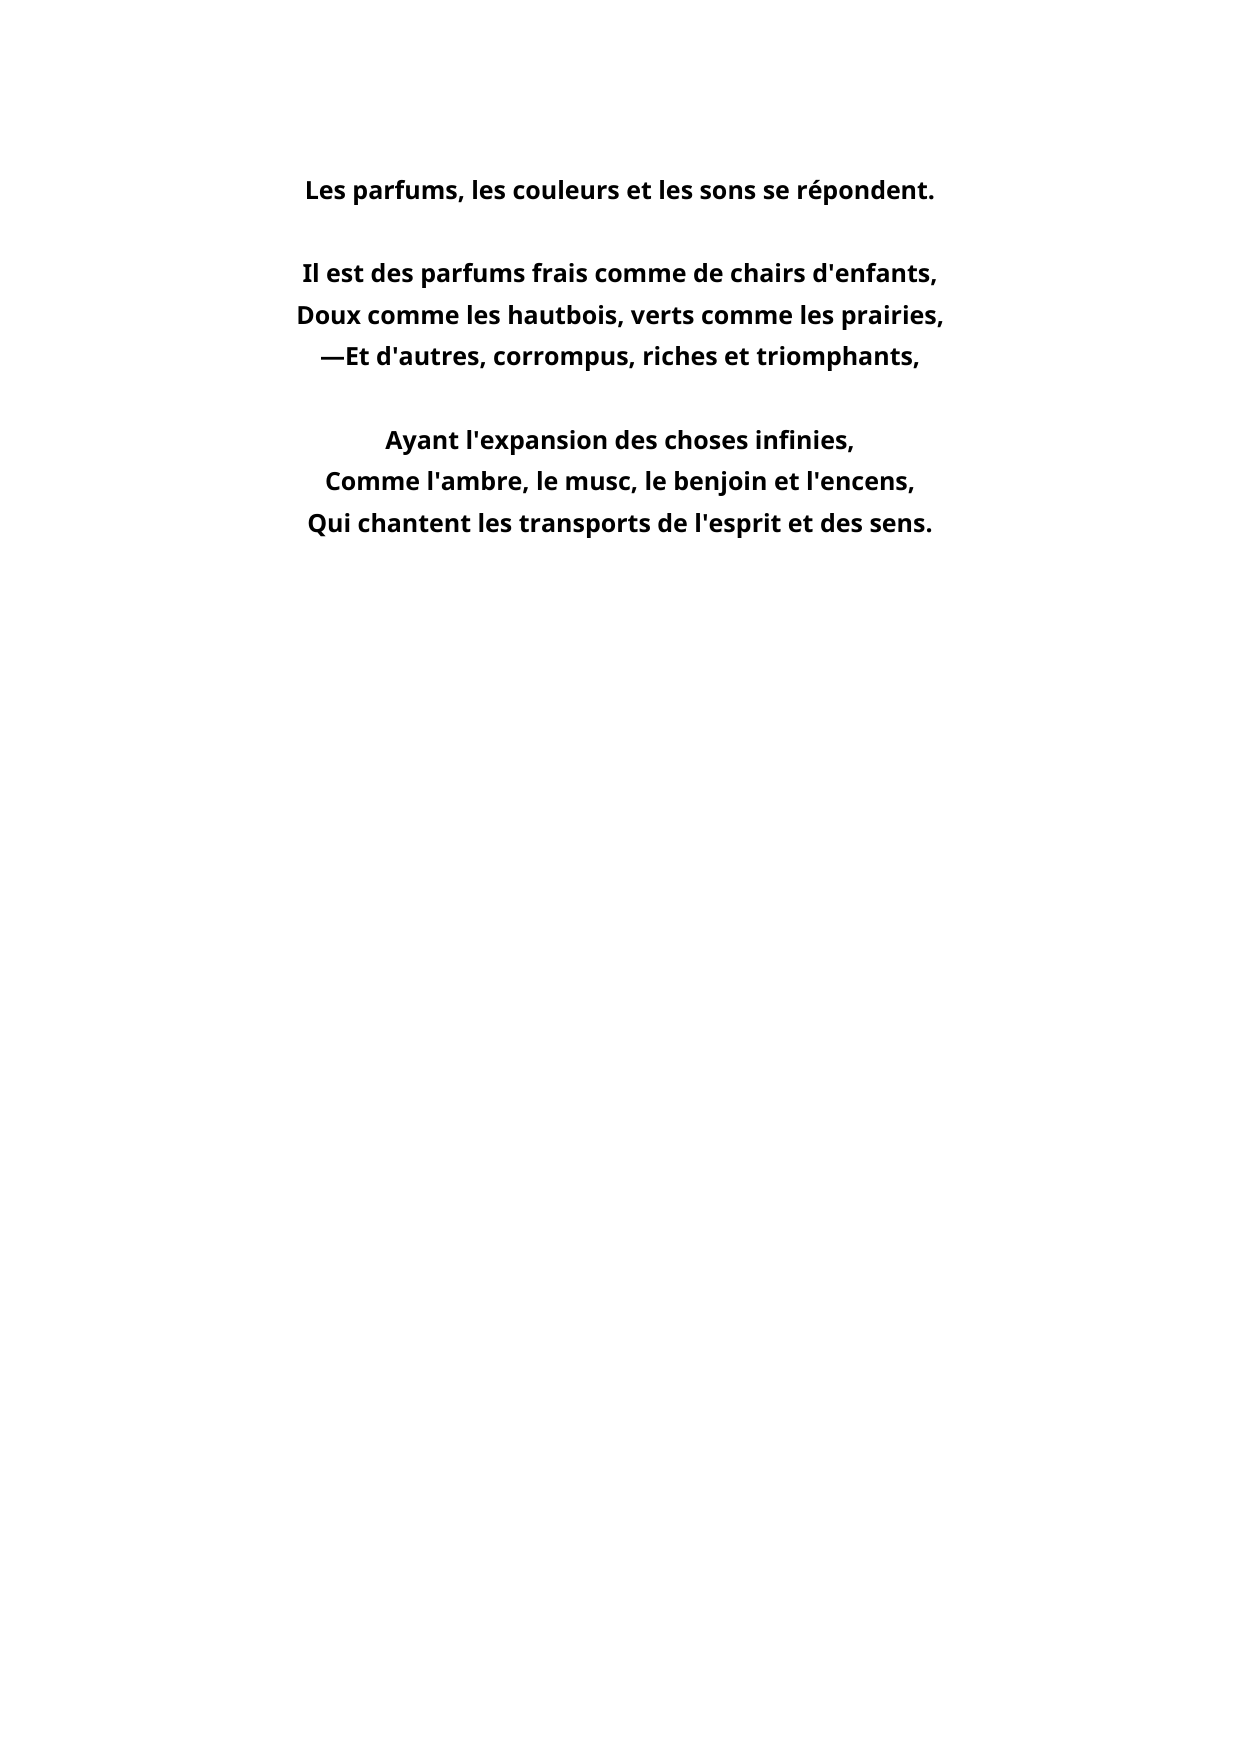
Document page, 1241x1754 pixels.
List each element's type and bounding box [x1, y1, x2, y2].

text [187, 169, 1053, 544]
